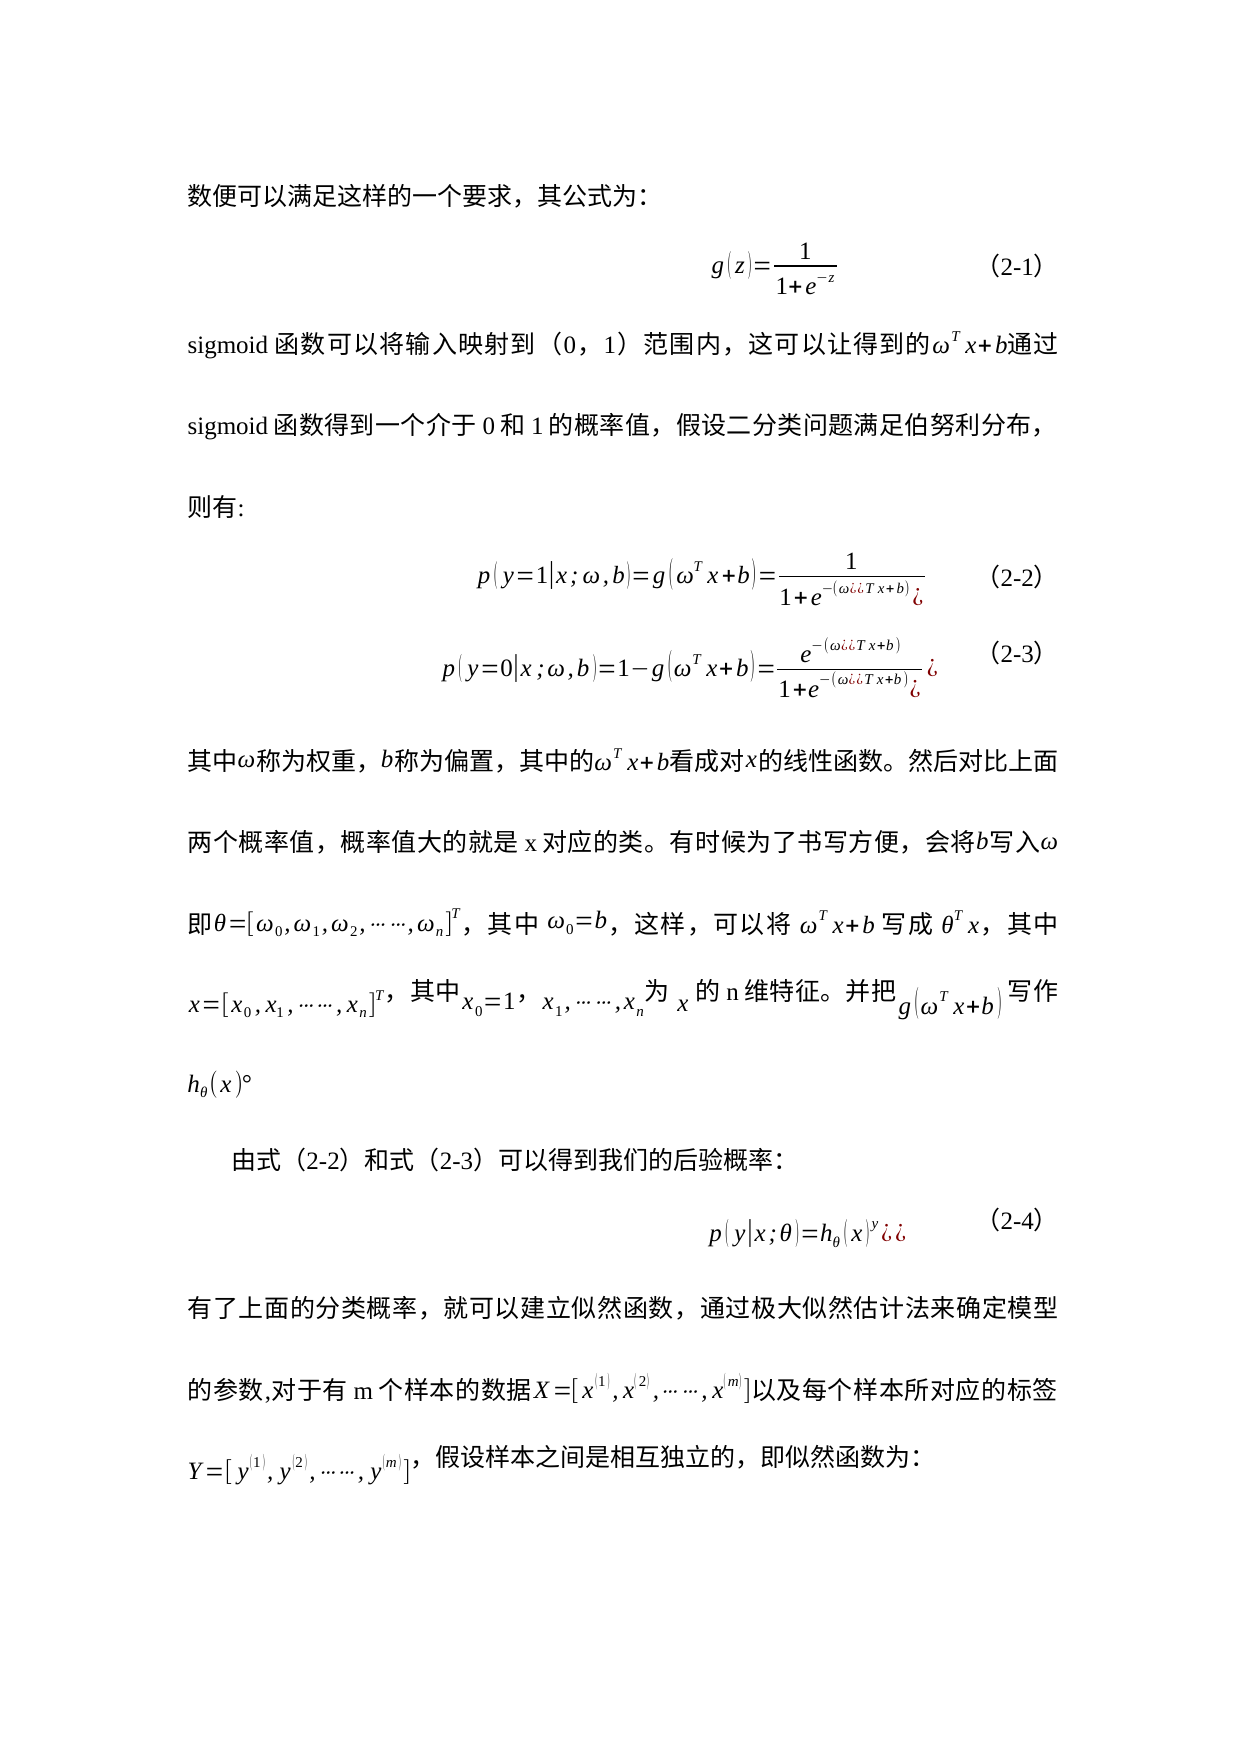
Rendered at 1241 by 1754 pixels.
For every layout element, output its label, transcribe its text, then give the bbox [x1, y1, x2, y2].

text 有了上面的分类概率，就可以建立似然函数，通过极大似然估计法来确定模型的参数,对于有m个样本的数据以及每个样本所对应的标签 ，假设样本之间是相互独立的，即似然函数为： [187, 1274, 1059, 1502]
text （2-4） [187, 1200, 1059, 1265]
text （2-1） [187, 236, 1059, 301]
text （2-3） [187, 621, 1059, 718]
text sigmoid函数可以将输入映射到（0，1）范围内，这可以让得到的通过sigmoid函数得到一个介于0和1的概率值，假设二分类问题满足伯努利分布，则有: [187, 310, 1059, 538]
text 由式（2-2）和式（2-3）可以得到我们的后验概率： [187, 1126, 1059, 1191]
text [187, 162, 1059, 227]
text （2-2） [187, 547, 1059, 612]
text 其中称为权重，称为偏置，其中的看成对的线性函数。然后对比上面两个概率值，概率值大的就是x对应的类。有时候为了书写方便，会将写入，即，其中 ，这样，可以将 写成 ，其中，其中，为 的n维特征。并把 写作 。 [187, 727, 1059, 1117]
